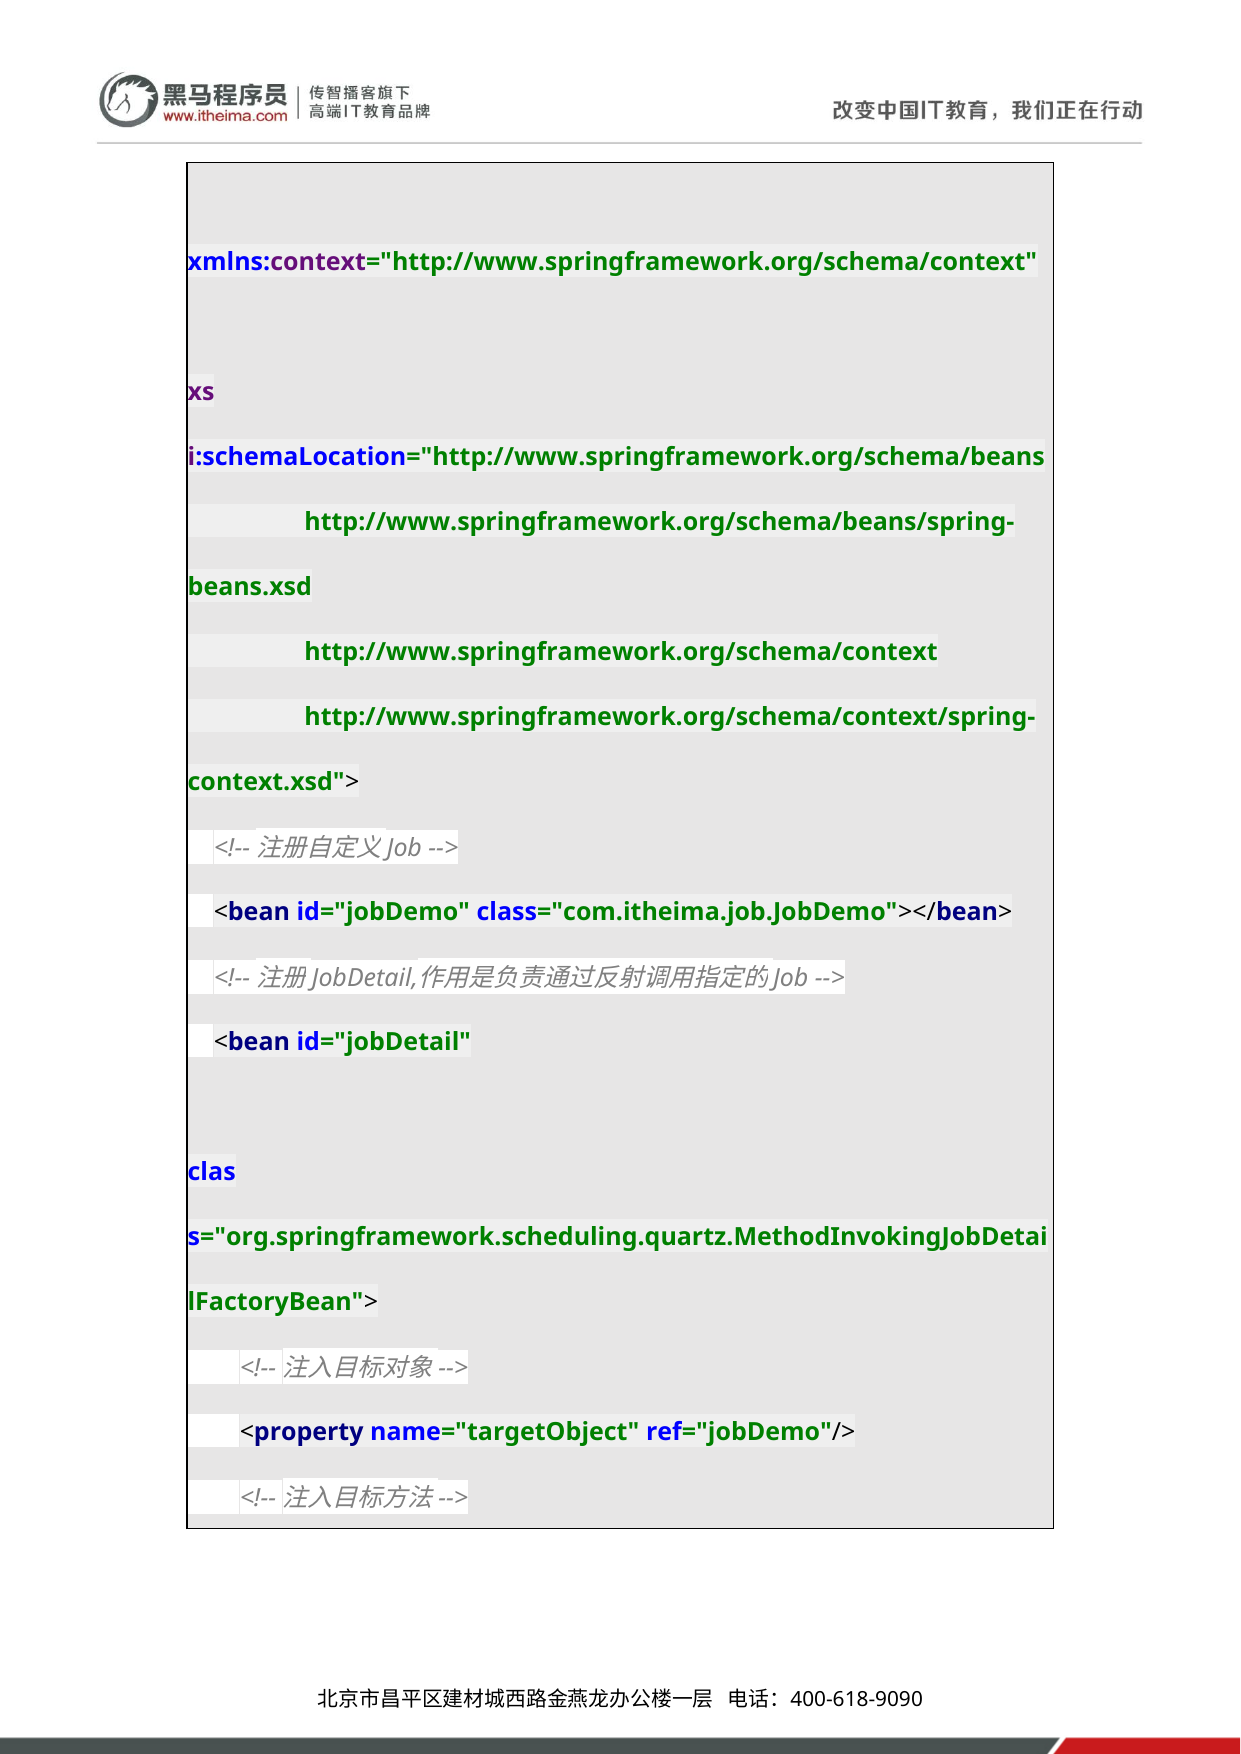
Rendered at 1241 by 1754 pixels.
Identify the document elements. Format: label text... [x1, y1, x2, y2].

picture [0, 1, 1241, 151]
picture [0, 1678, 1241, 1754]
